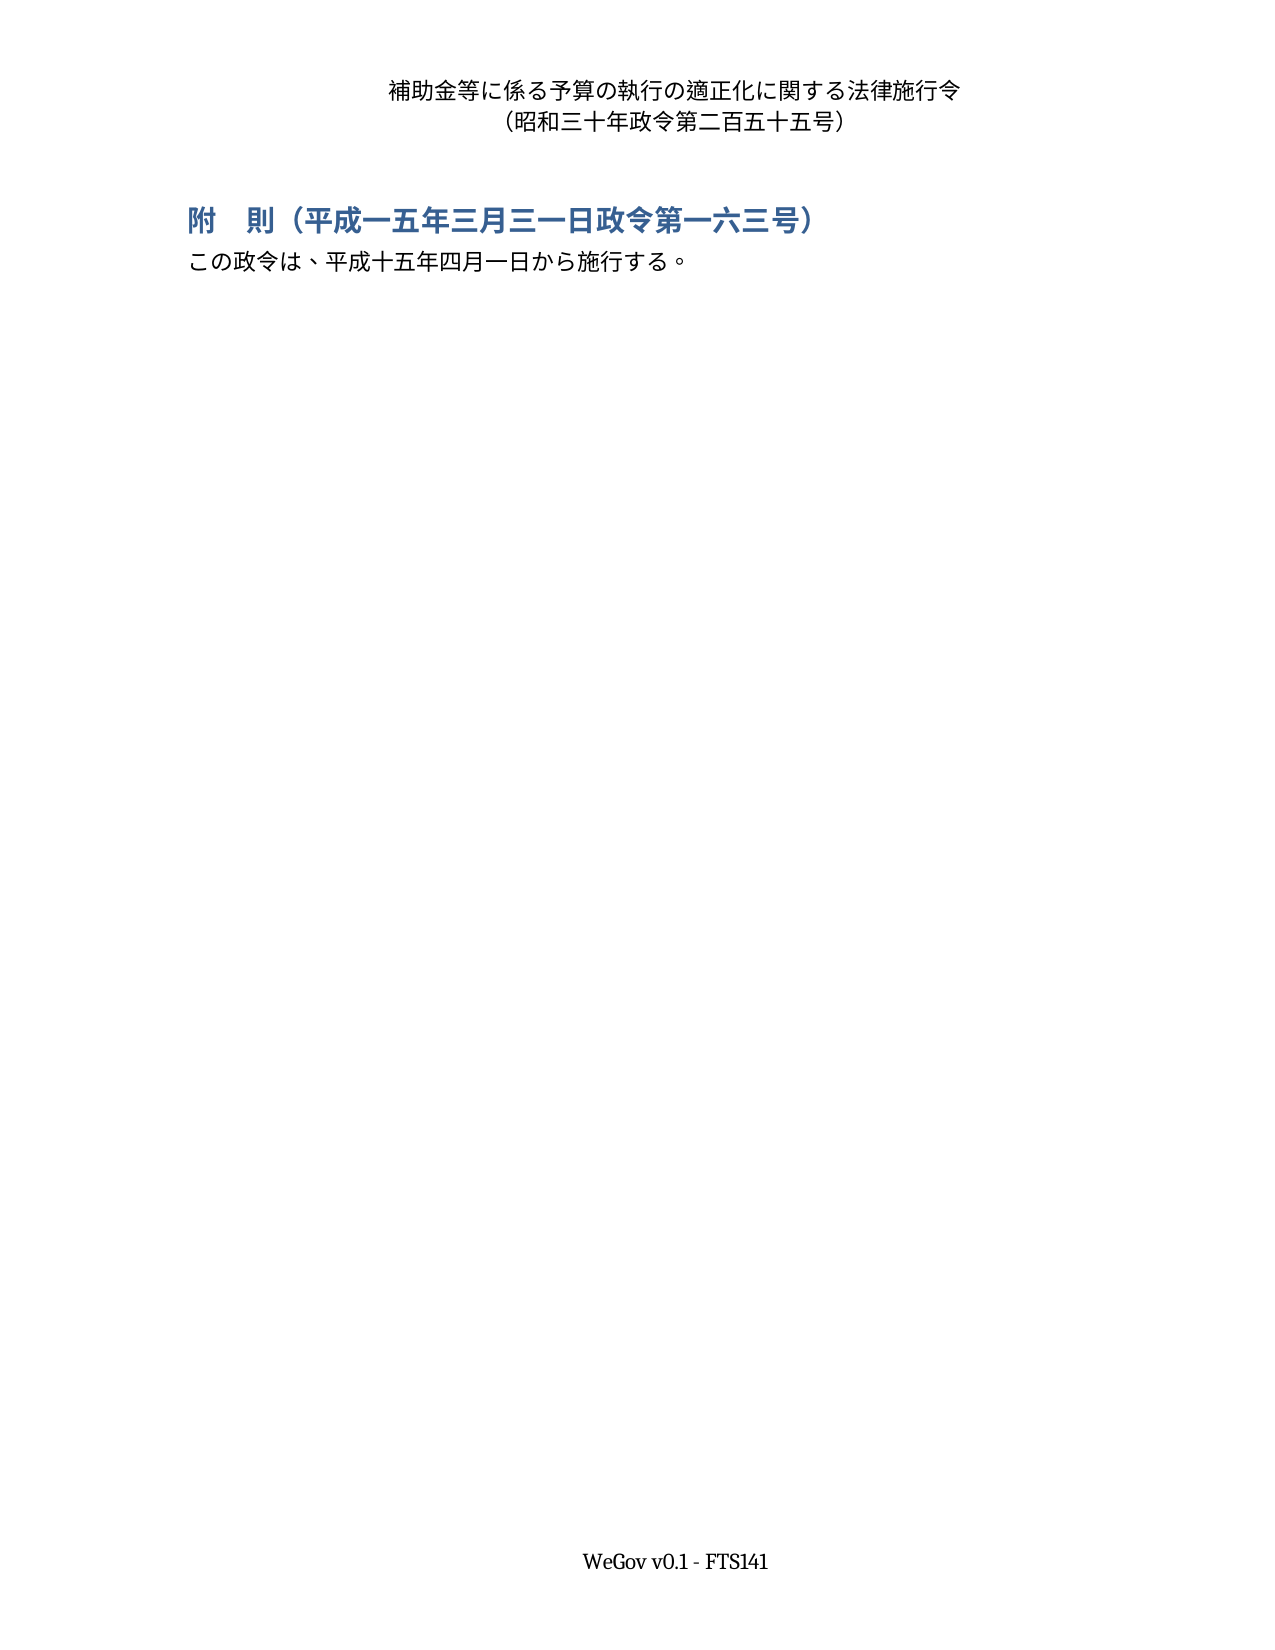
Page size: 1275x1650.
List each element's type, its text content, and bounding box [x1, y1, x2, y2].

subtitle 附 則（平成一五年三月三一日政令第一六三号） [187, 200, 1087, 240]
text この政令は、平成十五年四月一日から施行する。 [187, 246, 1087, 277]
